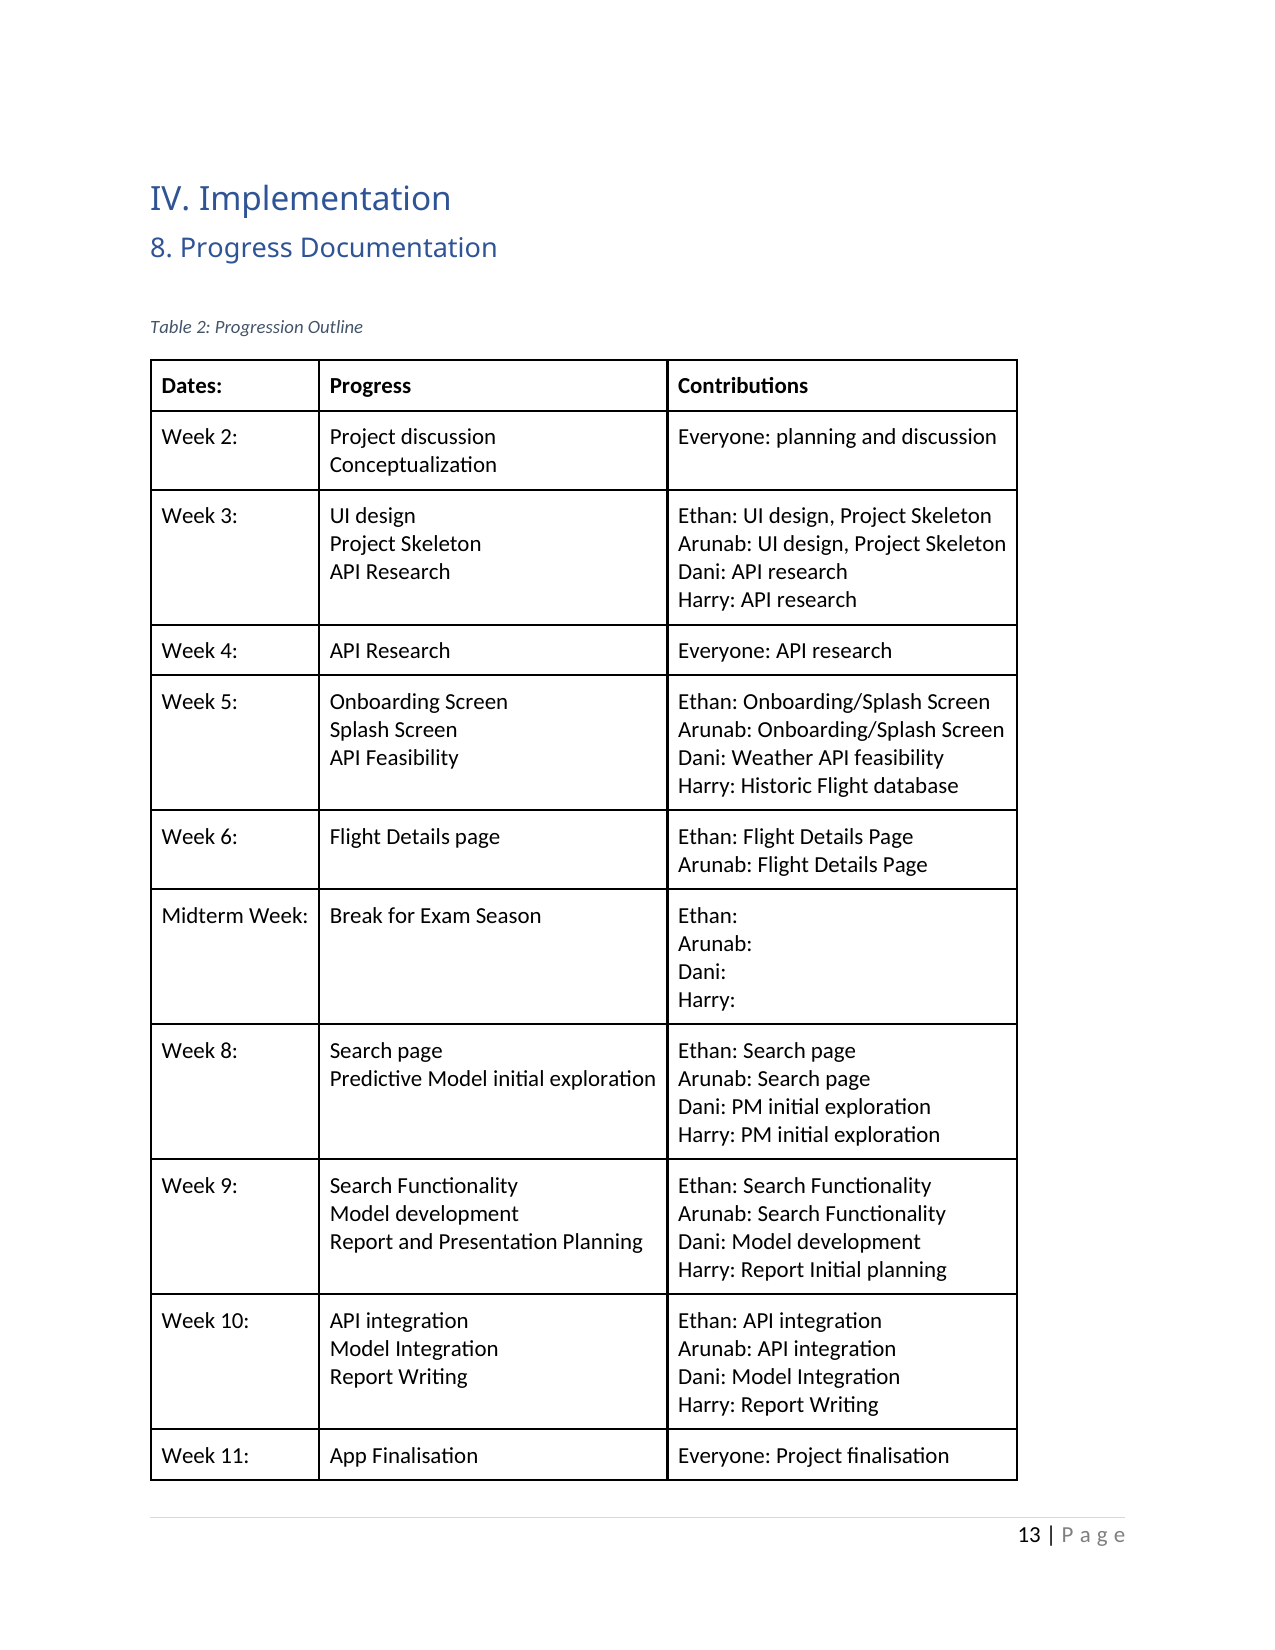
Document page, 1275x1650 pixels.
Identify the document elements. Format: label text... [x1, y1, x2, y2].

table_cell Ethan: Onboarding/Splash Screen Arunab: Onboarding/Splash Screen Dani: Weather API feasibility Harry: Historic Flight database [669, 676, 1016, 809]
table_cell Ethan: Search Functionality Arunab: Search Functionality Dani: Model development Harry: Report Initial planning [669, 1160, 1016, 1293]
table_cell App Finalisation Report Finalisation Presentation Finalisation [320, 1430, 666, 1479]
table_cell Week 2: [152, 412, 318, 488]
table_cell Week 4: [152, 626, 318, 674]
table_cell Project discussion Conceptualization [320, 412, 666, 488]
table_cell Week 6: [152, 811, 318, 888]
table_cell Week 11: [152, 1430, 318, 1479]
table_cell Everyone: API research [669, 626, 1016, 674]
table_cell Flight Details page [320, 811, 666, 888]
table_cell API Research [320, 626, 666, 674]
subtitle IV. Implementation [150, 175, 1125, 220]
table_cell Ethan: API integration Arunab: API integration Dani: Model Integration Harry: Report Writing [669, 1295, 1016, 1428]
table_header Dates: [152, 361, 318, 409]
table_cell Week 9: [152, 1160, 318, 1293]
table_cell Onboarding Screen Splash Screen API Feasibility [320, 676, 666, 809]
table_cell Break for Exam Season [320, 890, 666, 1023]
table_cell Week 10: [152, 1295, 318, 1428]
table_cell UI design Project Skeleton API Research [320, 491, 666, 623]
table_cell Ethan: UI design, Project Skeleton Arunab: UI design, Project Skeleton Dani: API research Harry: API research [669, 491, 1016, 623]
table_cell Everyone: Project finalisation [669, 1430, 1016, 1479]
table_cell Midterm Week: [152, 890, 318, 1023]
table_cell Search Functionality Model development Report and Presentation Planning [320, 1160, 666, 1293]
table_cell Week 3: [152, 491, 318, 623]
subtitle 8. Progress Documentation [150, 228, 1125, 265]
table_cell Everyone: planning and discussion [669, 412, 1016, 488]
table_cell Search page Predictive Model initial exploration [320, 1025, 666, 1158]
table_cell Ethan: Arunab: Dani: Harry: [669, 890, 1016, 1023]
table_cell API integration Model Integration Report Writing [320, 1295, 666, 1428]
table_cell Week 5: [152, 676, 318, 809]
table_header Progress [320, 361, 666, 409]
table_cell Ethan: Flight Details Page Arunab: Flight Details Page [669, 811, 1016, 888]
table_header Contributions [669, 361, 1016, 409]
table_cell Week 8: [152, 1025, 318, 1158]
table_cell Ethan: Search page Arunab: Search page Dani: PM initial exploration Harry: PM initial exploration [669, 1025, 1016, 1158]
